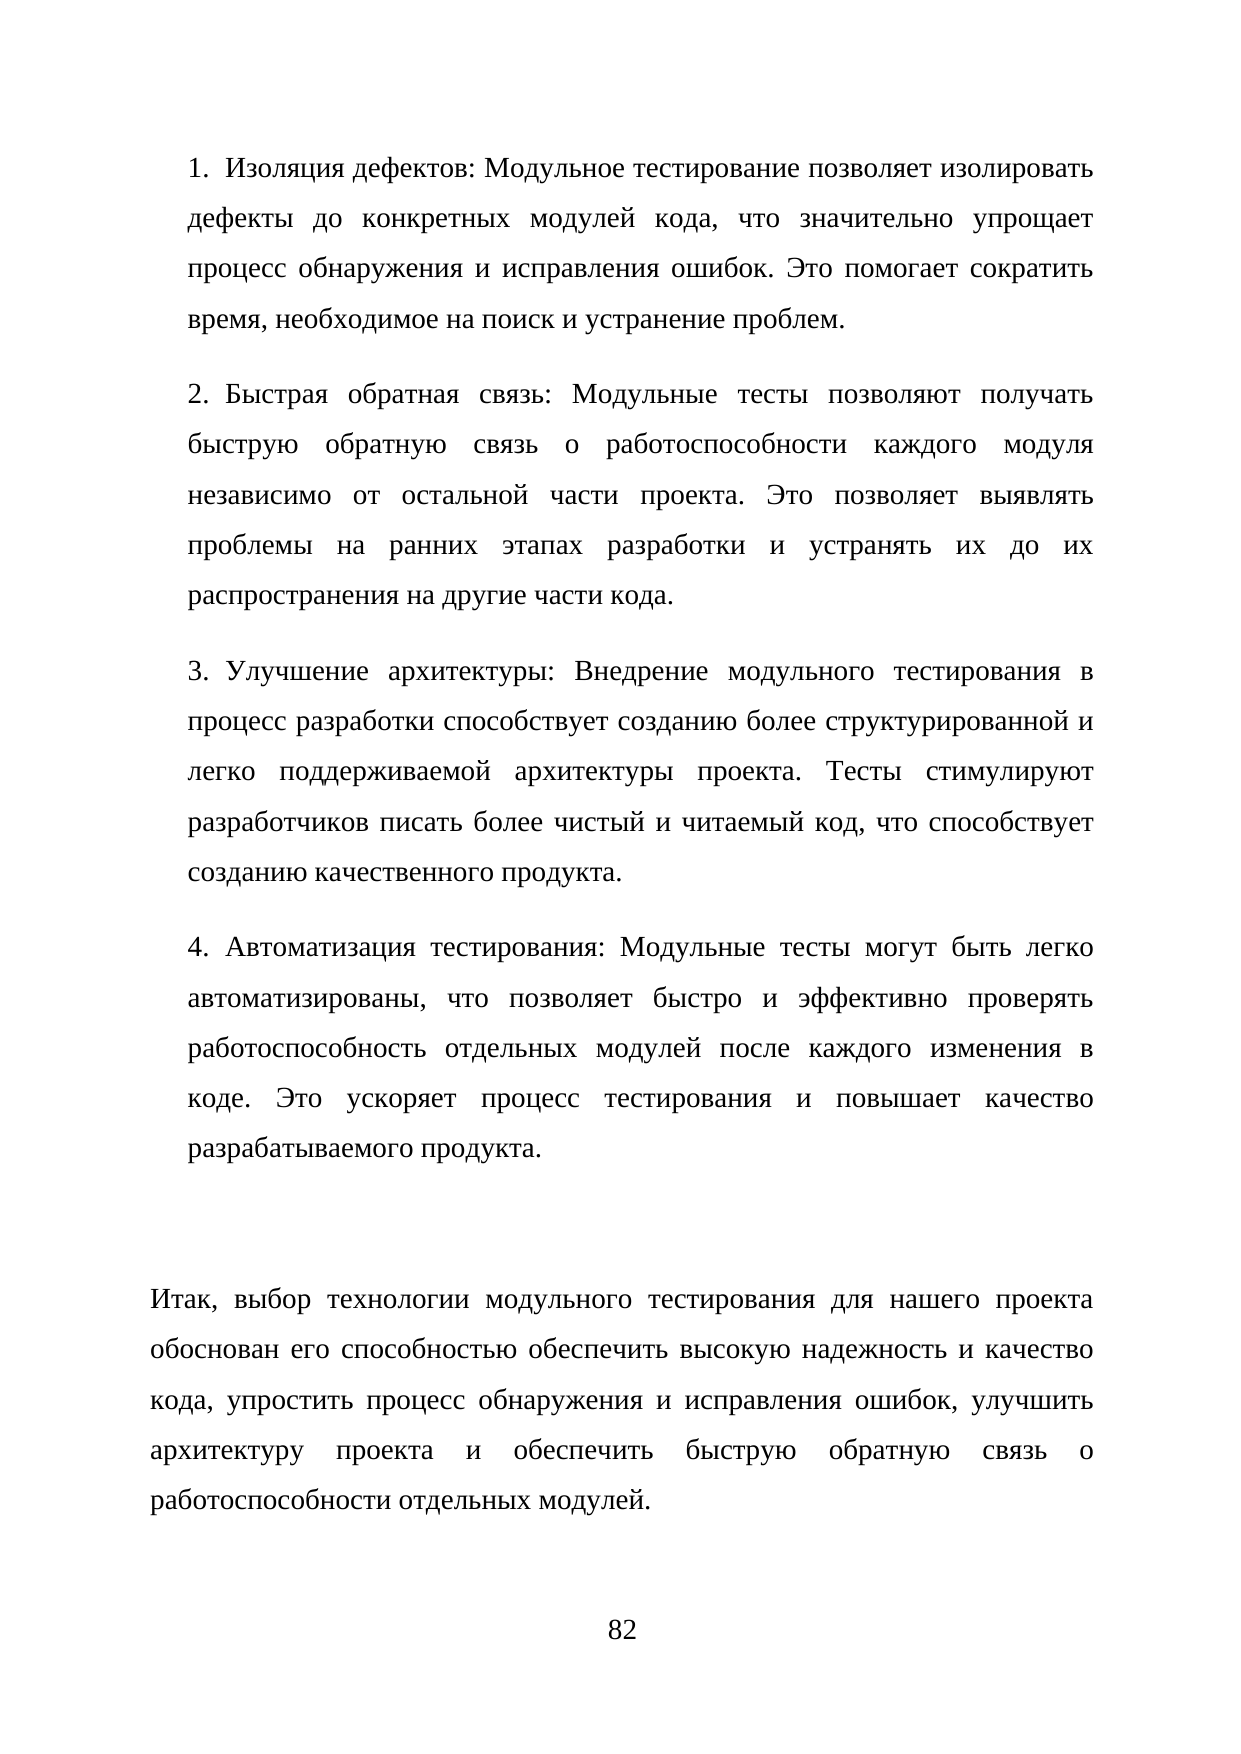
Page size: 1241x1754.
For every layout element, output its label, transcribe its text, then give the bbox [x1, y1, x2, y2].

text 4. Автоматизация тестирования: Модульные тесты могут быть легко автоматизированы, что позволяет быстро и эффективно проверять работоспособность отдельных модулей после каждого изменения в коде. Это ускоряет процесс тестирования и повышает качество разрабатываемого продукта. [187, 929, 1094, 1164]
text 2. Быстрая обратная связь: Модульные тесты позволяют получать быструю обратную связь о работоспособности каждого модуля независимо от остальной части проекта. Это позволяет выявлять проблемы на ранних этапах разработки и устранять их до их распространения на другие части кода. [187, 376, 1094, 611]
text 3. Улучшение архитектуры: Внедрение модульного тестирования в процесс разработки способствует созданию более структурированной и легко поддерживаемой архитектуры проекта. Тесты стимулируют разработчиков писать более чистый и читаемый код, что способствует созданию качественного продукта. [187, 653, 1094, 888]
text Итак, выбор технологии модульного тестирования для нашего проекта обоснован его способностью обеспечить высокую надежность и качество кода, упростить процесс обнаружения и исправления ошибок, улучшить архитектуру проекта и обеспечить быструю обратную связь о работоспособности отдельных модулей. [150, 1281, 1094, 1516]
text 1. Изоляция дефектов: Модульное тестирование позволяет изолировать дефекты до конкретных модулей кода, что значительно упрощает процесс обнаружения и исправления ошибок. Это помогает сократить время, необходимое на поиск и устранение проблем. [187, 150, 1094, 334]
